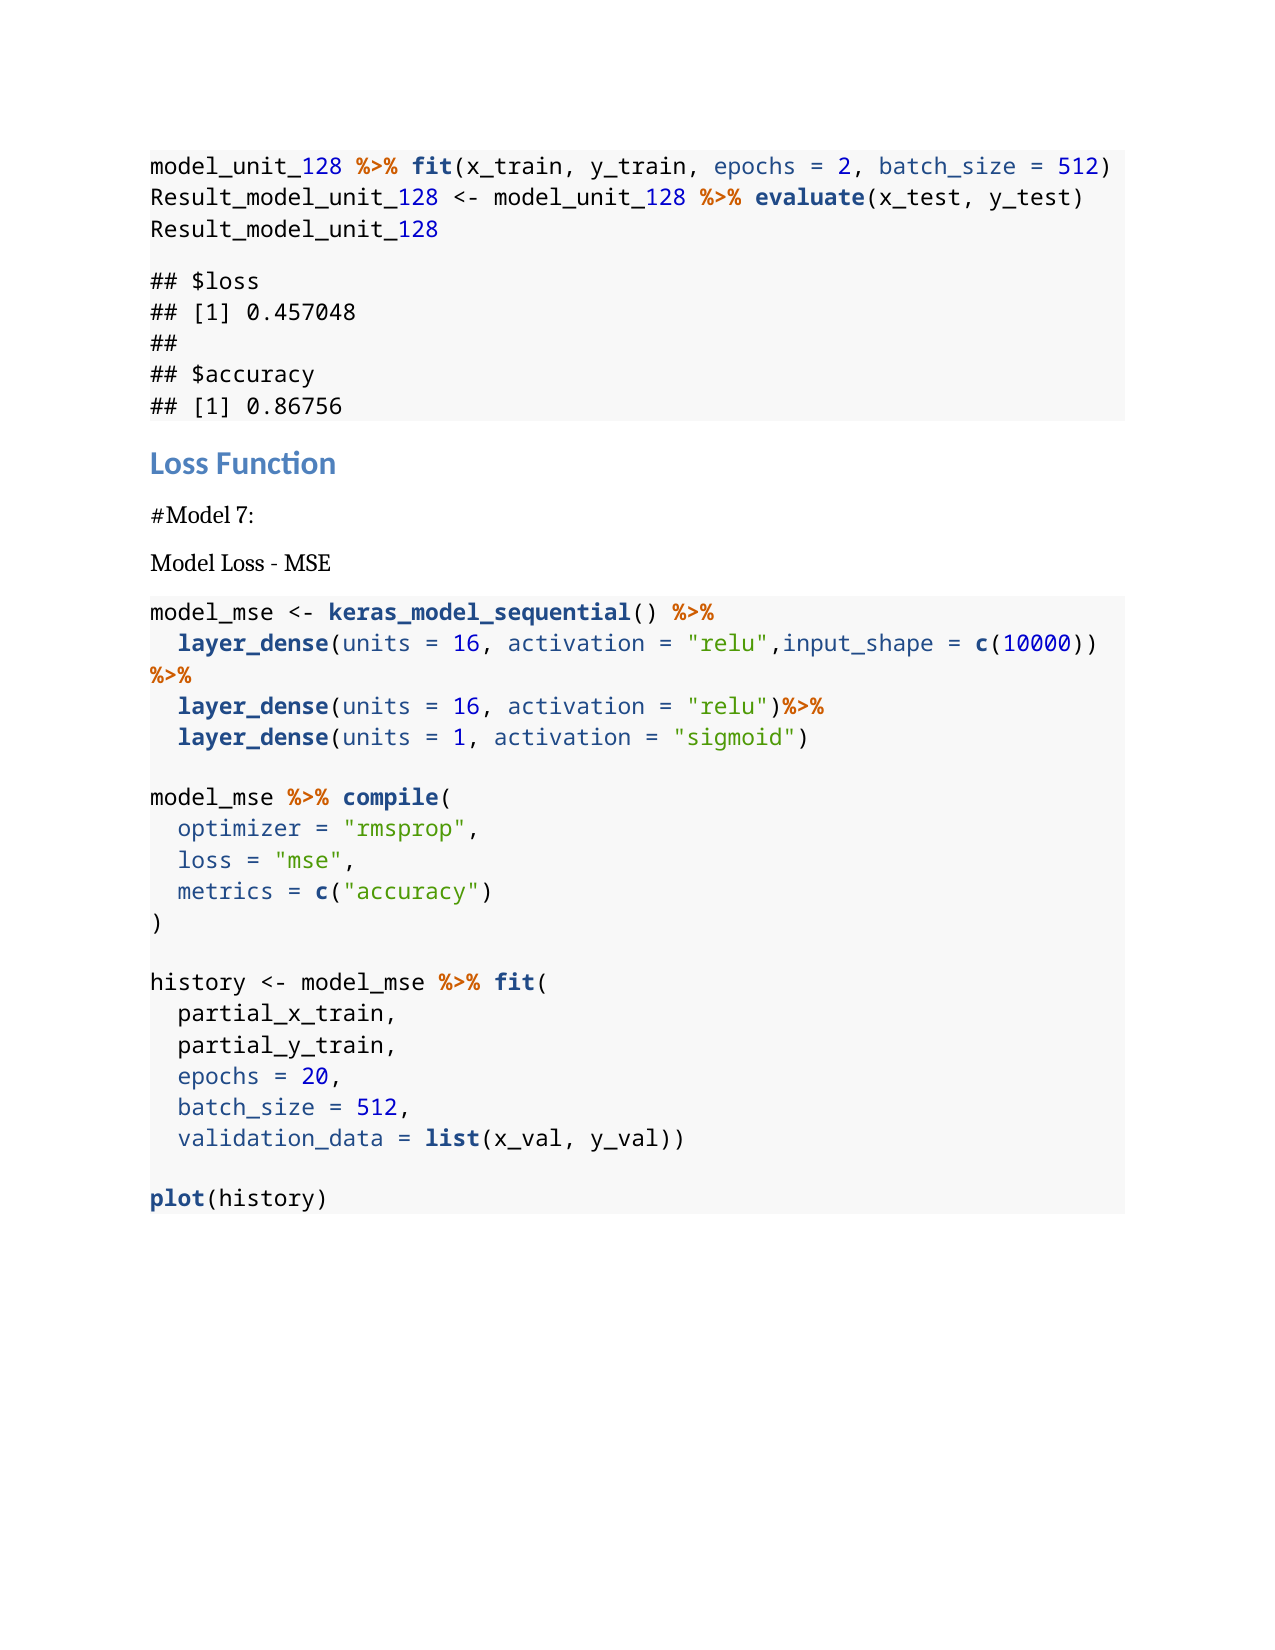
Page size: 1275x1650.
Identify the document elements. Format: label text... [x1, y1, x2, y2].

text ## $loss ## [1] 0.457048 ## ## $accuracy ## [1] 0.86756 [150, 264, 1125, 421]
text #Model 7: [150, 501, 1125, 530]
subtitle Loss Function [150, 442, 1125, 482]
text model_mse <- keras_model_sequential() %>% layer_dense(units = 16, activation = "relu",input_shape = c(10000)) %>% layer_dense(units = 16, activation = "relu")%>% layer_dense(units = 1, activation = "sigmoid") model_mse %>% compile( optimizer = "rmsprop", loss = "mse", metrics = c("accuracy") ) history <- model_mse %>% fit( partial_x_train, partial_y_train, epochs = 20, batch_size = 512, validation_data = list(x_val, y_val)) plot(history) [150, 596, 1125, 1214]
text Model Loss - MSE [150, 549, 1125, 577]
text model_unit_128 %>% fit(x_train, y_train, epochs = 2, batch_size = 512) Result_model_unit_128 <- model_unit_128 %>% evaluate(x_test, y_test) Result_model_unit_128 [150, 150, 1125, 244]
